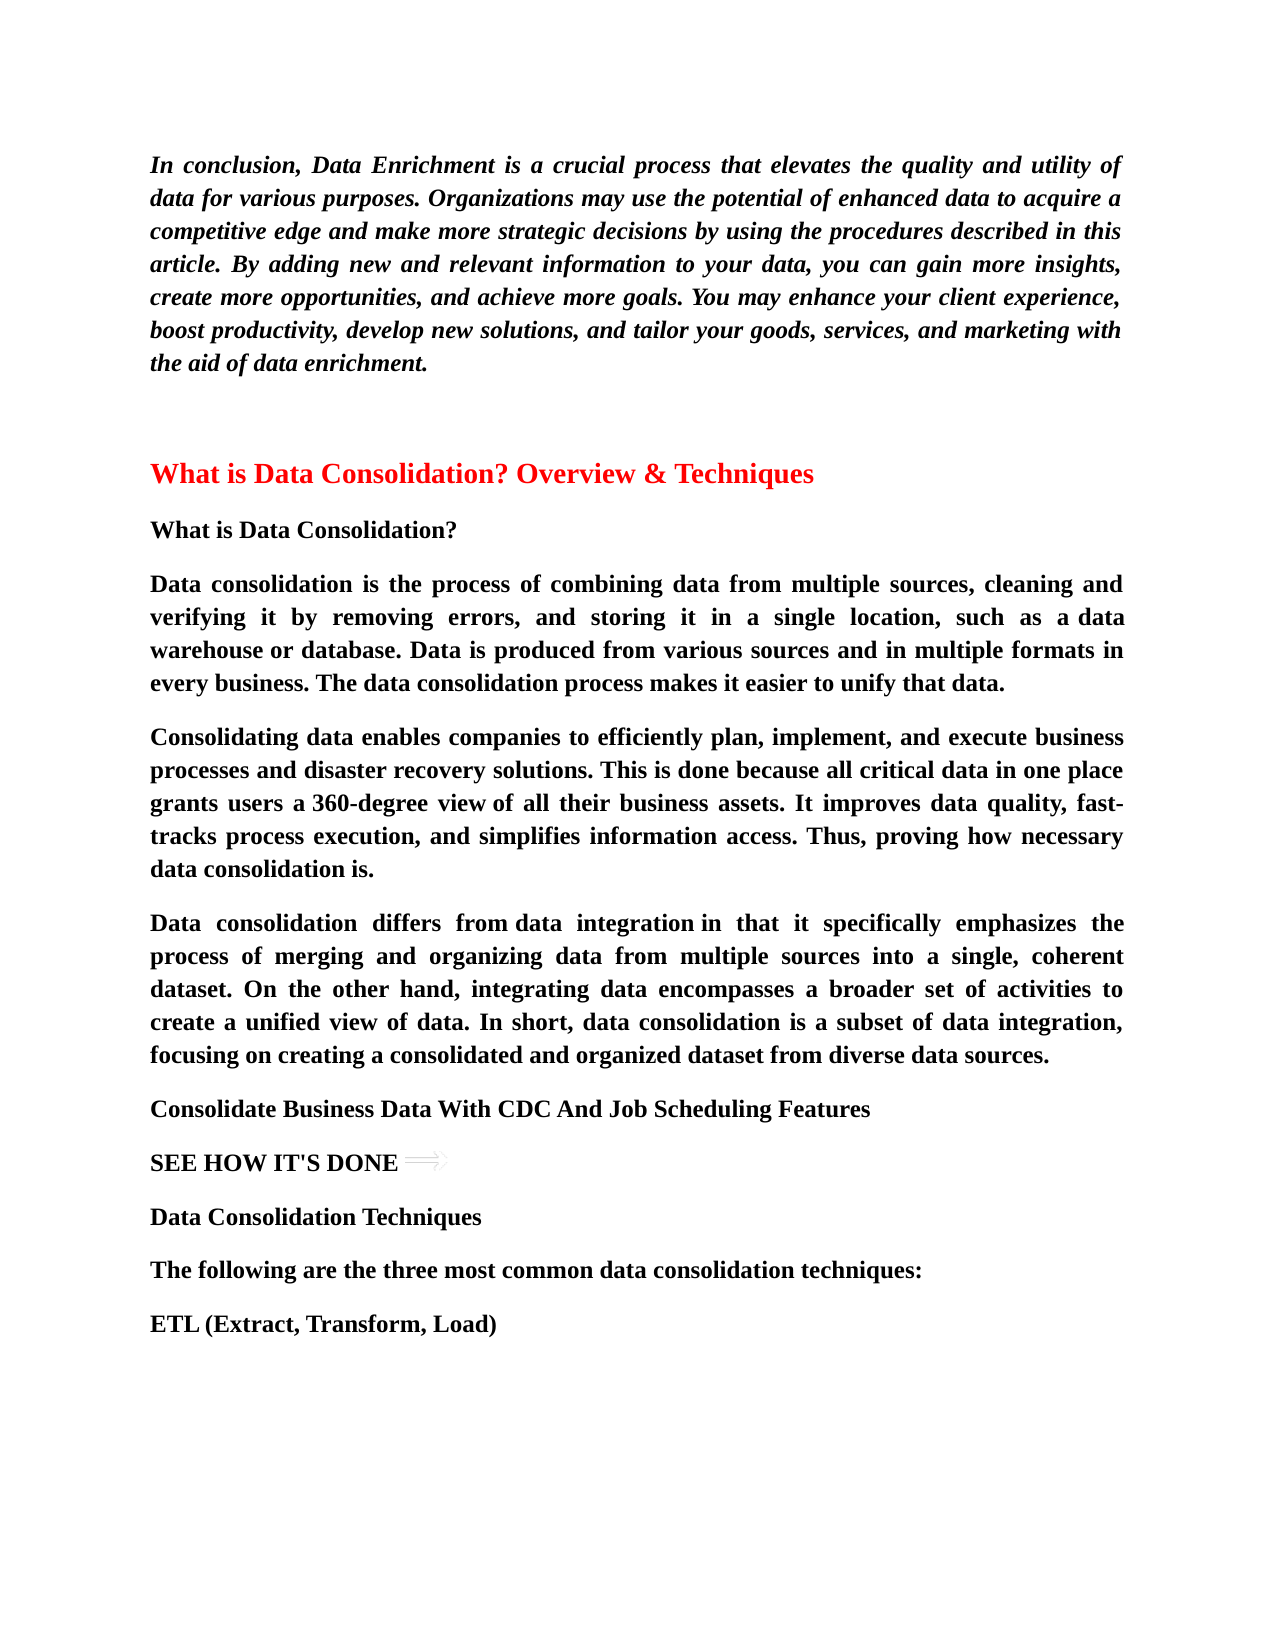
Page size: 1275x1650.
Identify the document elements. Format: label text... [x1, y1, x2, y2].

text SEE HOW IT'S DONE [150, 1148, 1125, 1176]
text Data consolidation is the process of combining data from multiple sources, cleaning and verifying it by removing errors, and storing it in a single location, such as a data warehouse or database. Data is produced from various sources and in multiple formats in every business. The data consolidation process makes it easier to unify that data. [150, 569, 1125, 697]
text Data consolidation differs from data integration in that it specifically emphasizes the process of merging and organizing data from multiple sources into a single, coherent dataset. On the other hand, integrating data encompasses a broader set of activities to create a unified view of data. In short, data consolidation is a subset of data integration, focusing on creating a consolidated and organized dataset from diverse data sources. [150, 908, 1125, 1069]
text What is Data Consolidation? [150, 515, 1125, 544]
text ETL (Extract, Transform, Load) [150, 1309, 1125, 1338]
text Data Consolidation Techniques [150, 1202, 1125, 1230]
text The following are the three most common data consolidation techniques: [150, 1255, 1125, 1284]
text In conclusion, Data Enrichment is a crucial process that elevates the quality and utility of data for various purposes. Organizations may use the potential of enhanced data to acquire a competitive edge and make more strategic decisions by using the procedures described in this article. By adding new and relevant information to your data, you can gain more insights, create more opportunities, and achieve more goals. You may enhance your client experience, boost productivity, develop new solutions, and tailor your goods, services, and marketing with the aid of data enrichment. [150, 150, 1125, 377]
text Consolidate Business Data With CDC And Job Scheduling Features [150, 1094, 1125, 1123]
text Consolidating data enables companies to efficiently plan, implement, and execute business processes and disaster recovery solutions. This is done because all critical data in one place grants users a 360-degree view of all their business assets. It improves data quality, fast-tracks process execution, and simplifies information access. Thus, proving how necessary data consolidation is. [150, 722, 1125, 883]
text What is Data Consolidation? Overview & Techniques [150, 456, 1125, 489]
picture [405, 1151, 448, 1171]
